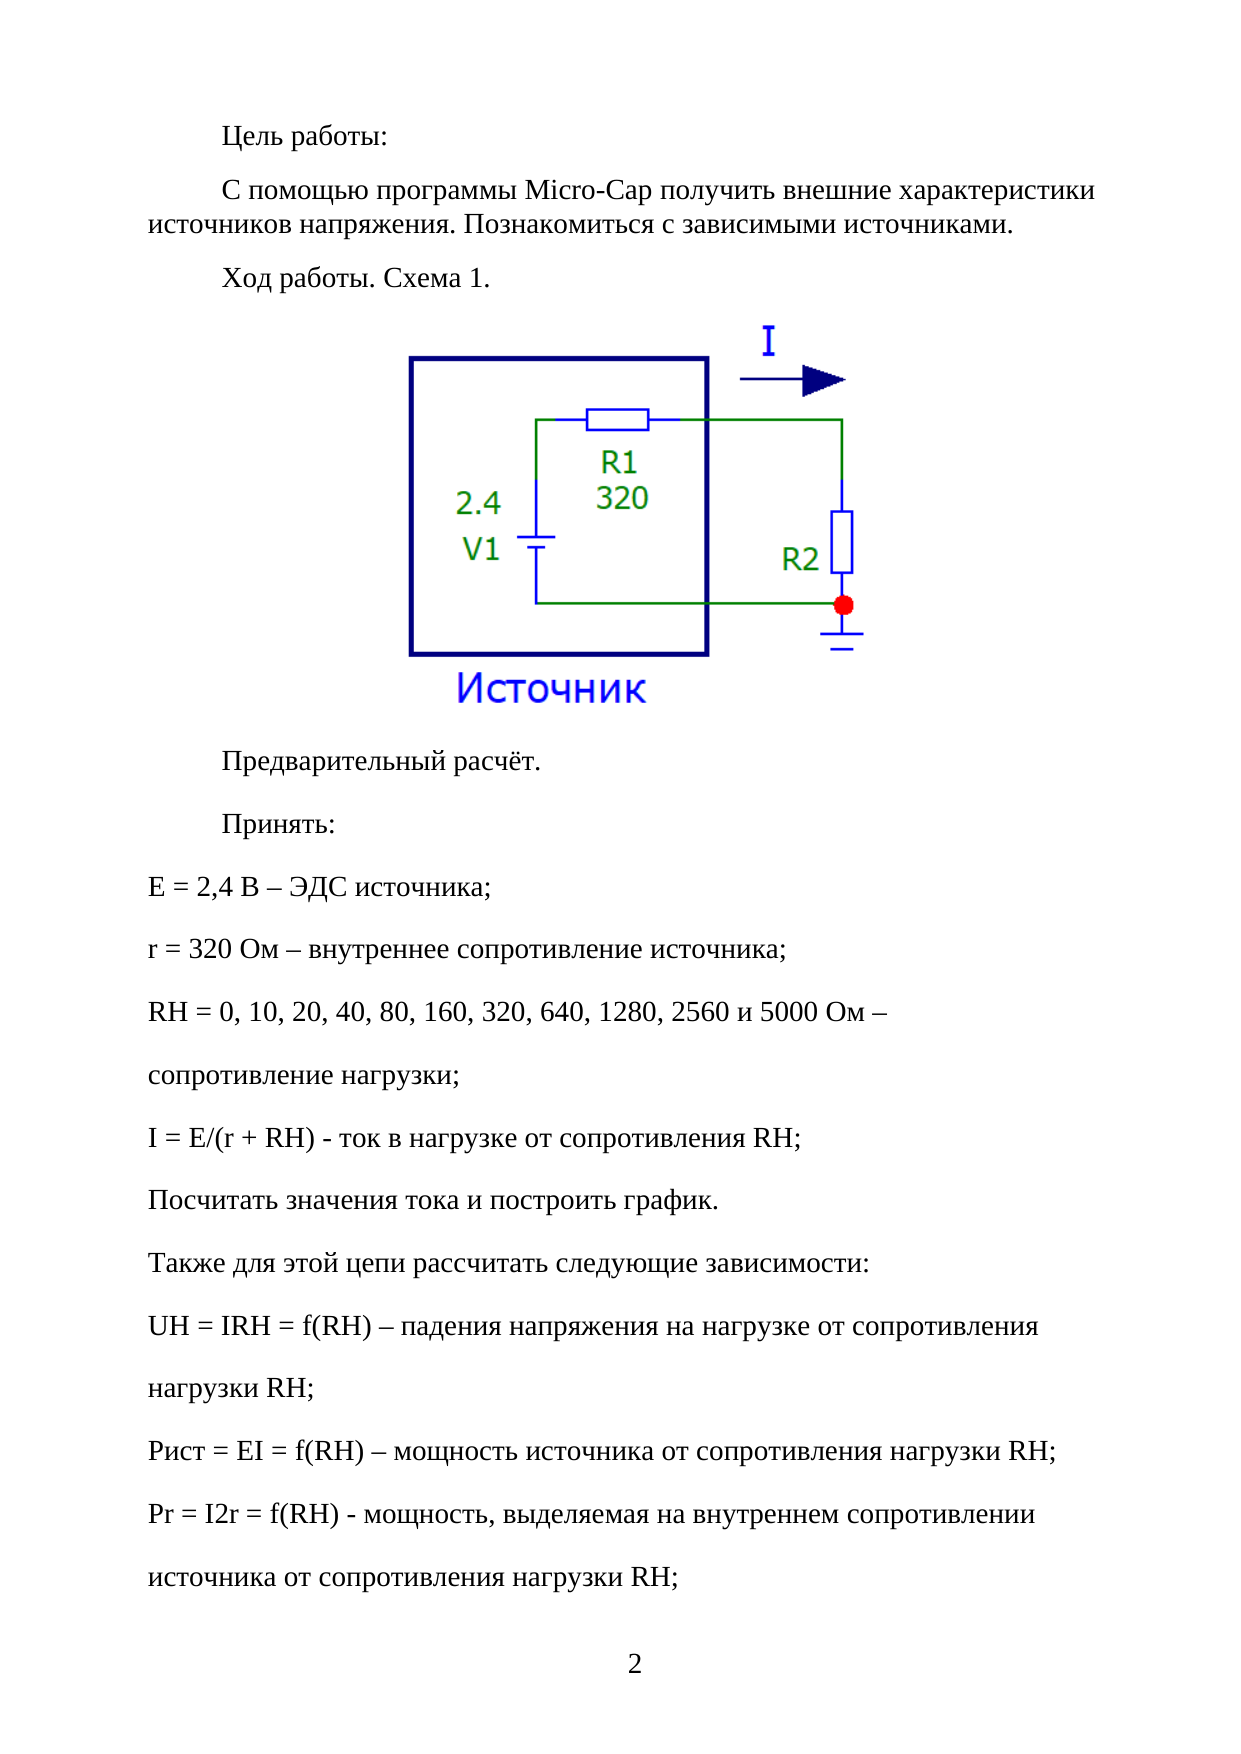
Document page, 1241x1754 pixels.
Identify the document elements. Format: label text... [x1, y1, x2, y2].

text источника от сопротивления нагрузки RH; [148, 1559, 1122, 1592]
text Рr = I2r = f(RH) - мощность, выделяемая на внутреннем сопротивлении [148, 1496, 1122, 1529]
text UH = IRH = f(RH) – падения напряжения на нагрузке от сопротивления [148, 1308, 1122, 1341]
text Посчитать значения тока и построить график. [148, 1182, 1122, 1216]
text нагрузки RH; [148, 1371, 1122, 1404]
text С помощью программы Micro-Cap получить внешние характеристики источников напряжения. Познакомиться с зависимыми источниками. [148, 172, 1122, 239]
text r = 320 Ом – внутреннее сопротивление источника; [148, 932, 1122, 965]
text Е = 2,4 В – ЭДС источника; [148, 869, 1122, 902]
text Принять: [148, 806, 1122, 840]
text Также для этой цепи рассчитать следующие зависимости: [148, 1245, 1122, 1279]
text Цель работы: [148, 118, 1122, 152]
text I = E/(r + RH) - ток в нагрузке от сопротивления RH; [148, 1120, 1122, 1153]
picture [363, 314, 907, 723]
text RH = 0, 10, 20, 40, 80, 160, 320, 640, 1280, 2560 и 5000 Ом – [148, 994, 1122, 1028]
text Рист = EI = f(RH) – мощность источника от сопротивления нагрузки RH; [148, 1433, 1122, 1467]
text сопротивление нагрузки; [148, 1057, 1122, 1091]
text Ход работы. Схема 1. [148, 260, 1122, 294]
text Предварительный расчёт. [148, 743, 1122, 777]
